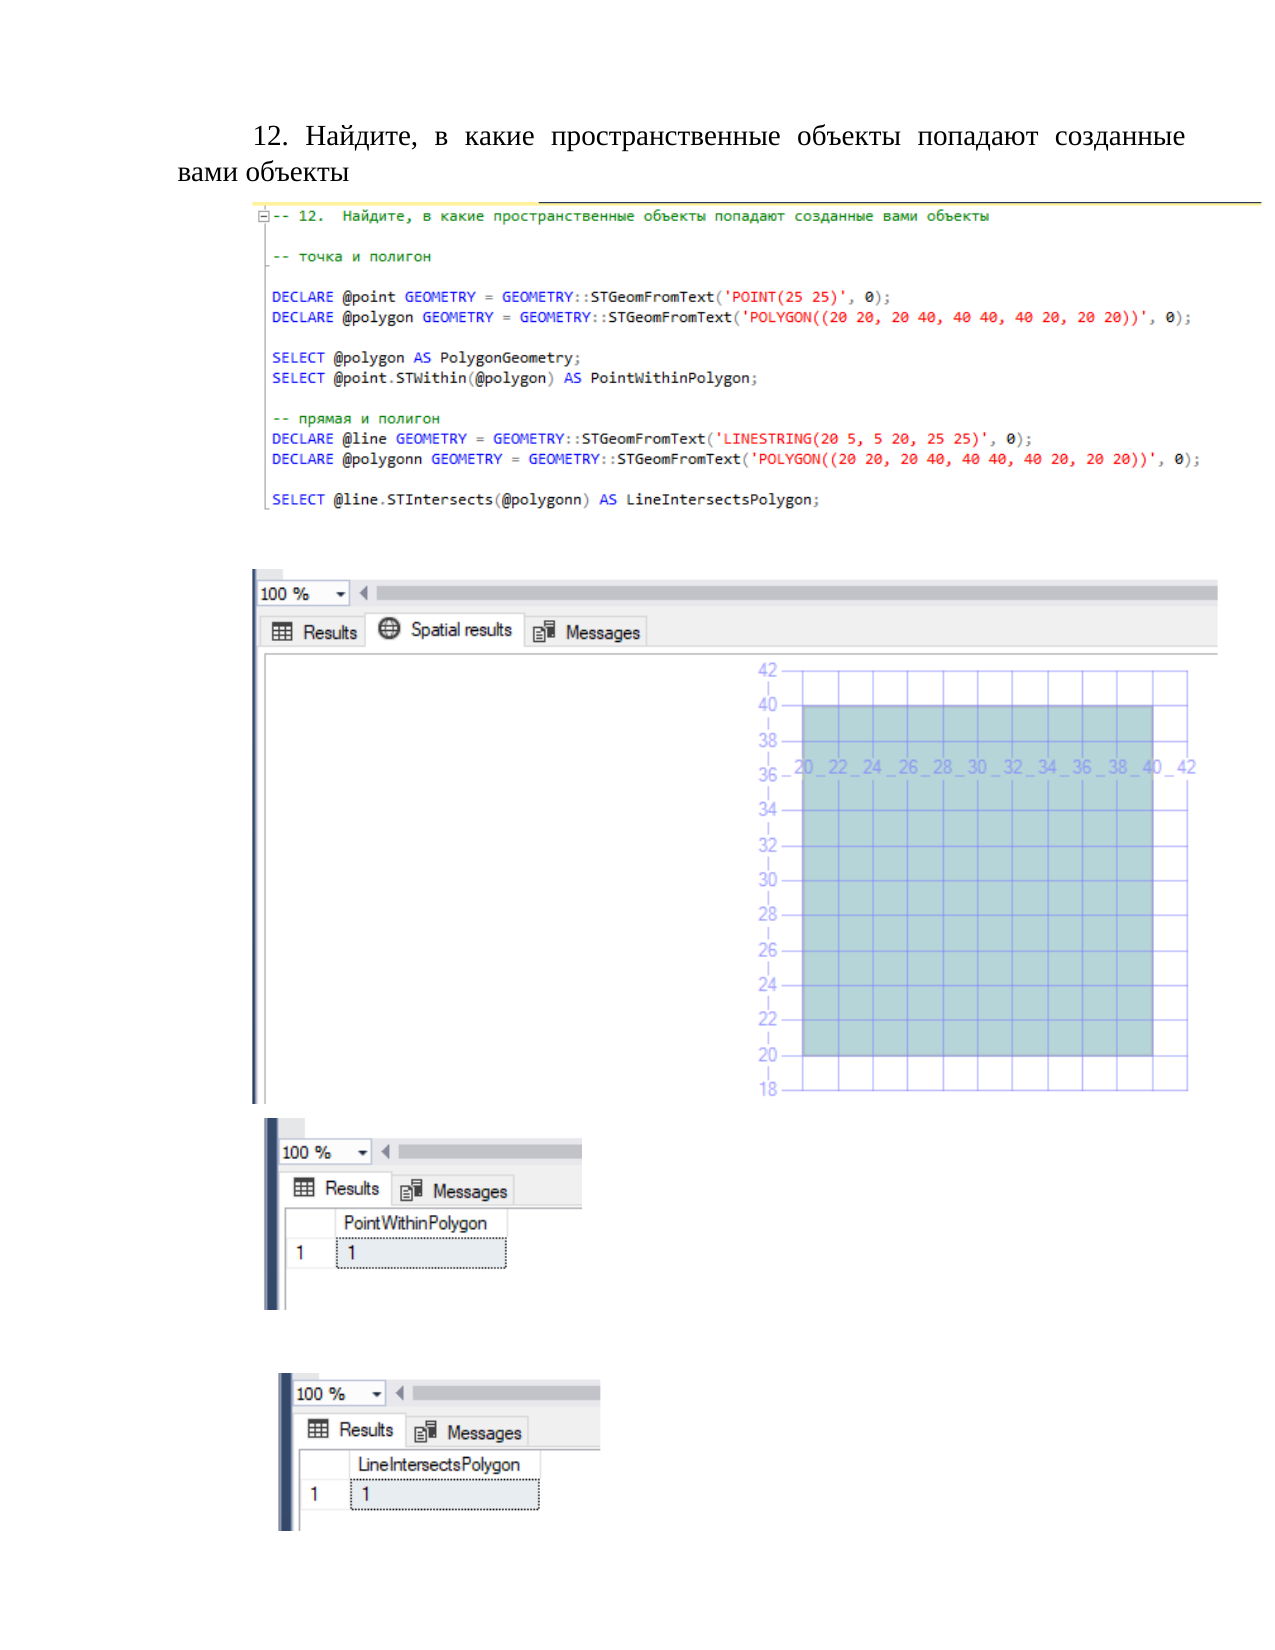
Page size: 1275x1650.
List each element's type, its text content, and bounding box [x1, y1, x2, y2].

picture [252, 1118, 582, 1310]
picture [252, 202, 1262, 554]
picture [252, 1373, 601, 1531]
text 12. Найдите, в какие пространственные объекты попадают созданные вами объекты [177, 118, 1186, 188]
picture [252, 569, 1218, 1104]
